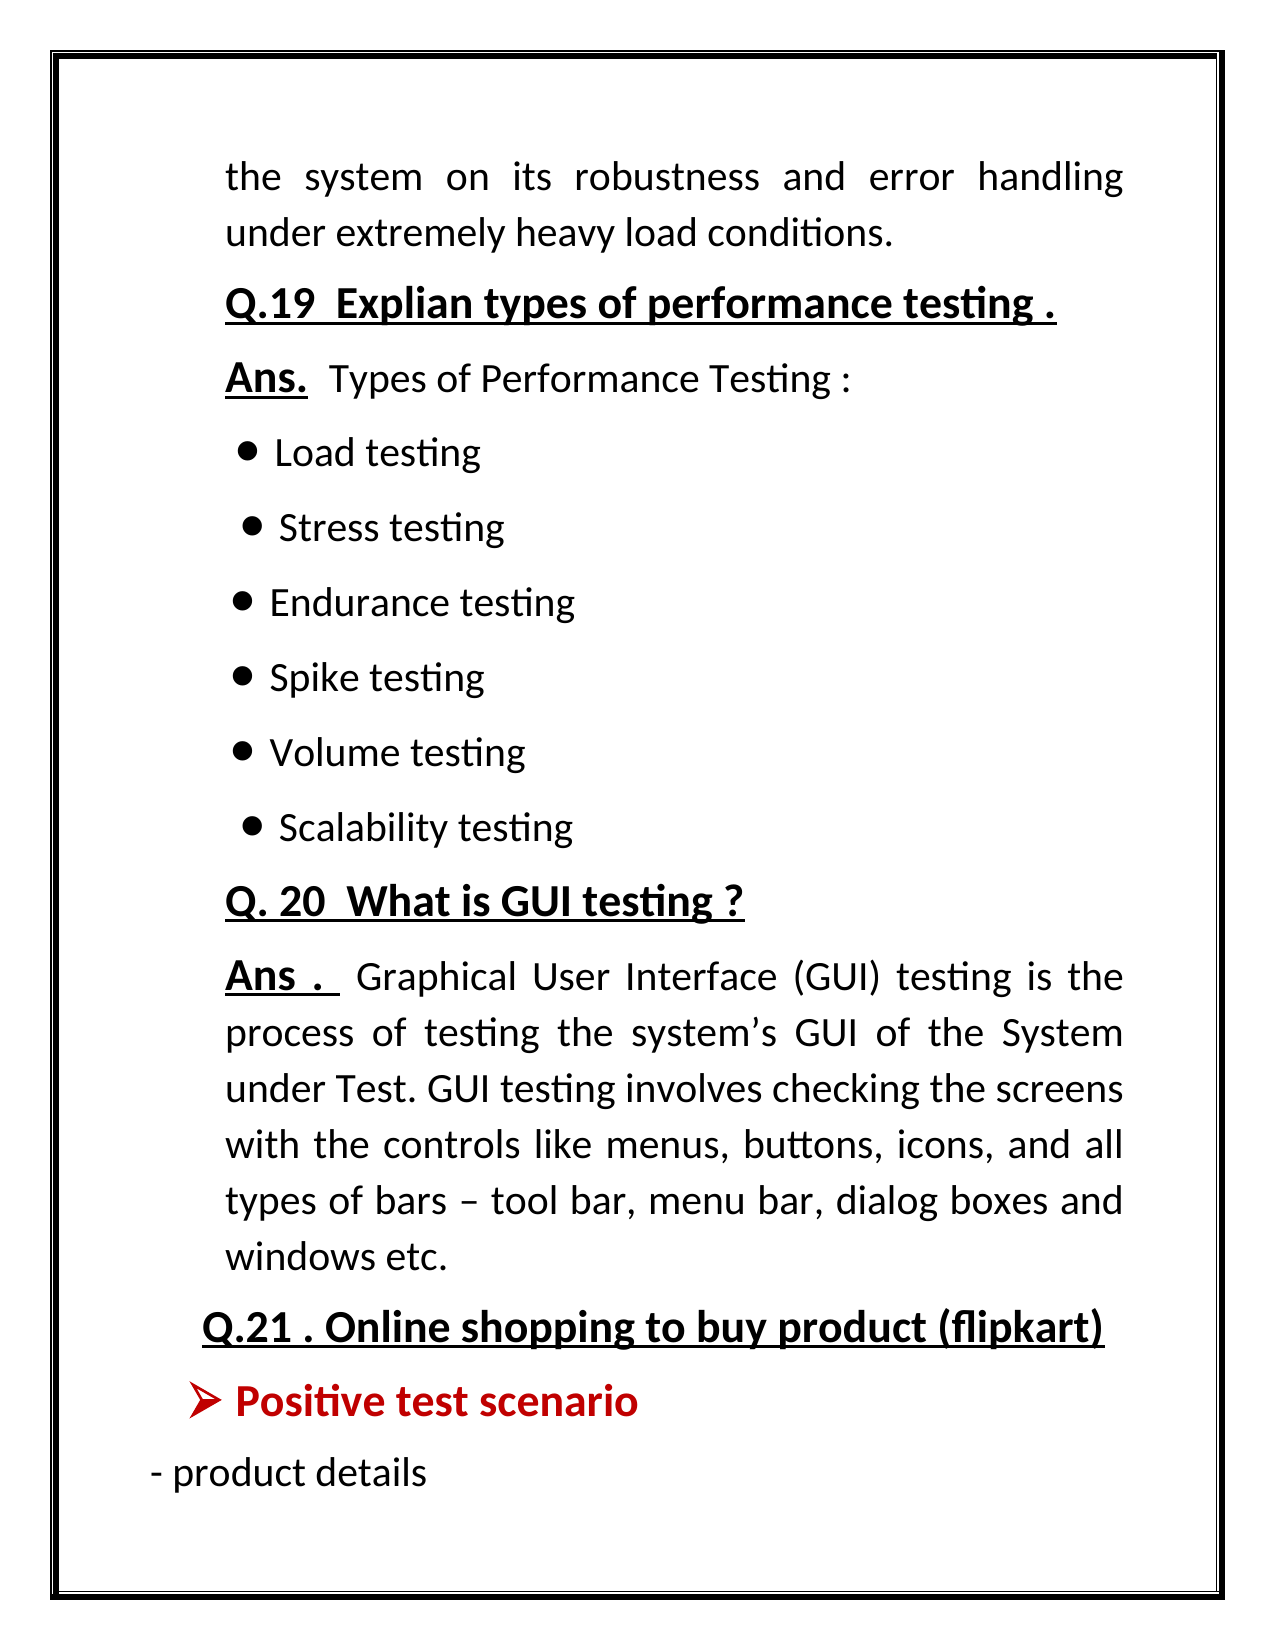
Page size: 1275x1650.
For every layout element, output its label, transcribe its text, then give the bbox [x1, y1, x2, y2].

text Q.21 . Online shopping to buy product (flipkart) [150, 1298, 1125, 1354]
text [225, 150, 1125, 257]
text ⚫ Volume testing [225, 722, 1125, 778]
text ⚫ Scalability testing [225, 797, 1125, 853]
text Ans . Graphical User Interface (GUI) testing is the process of testing the system’s GUI of the System under Test. GUI testing involves checking the screens with the controls like menus, buttons, icons, and all types of bars – tool bar, menu bar, dialog boxes and windows etc. [225, 945, 1125, 1281]
list Positive test scenario [187, 1372, 1125, 1428]
text - product details [150, 1446, 1125, 1497]
text Ans. Types of Performance Testing : [225, 348, 1125, 404]
text ⚫ Spike testing [225, 647, 1125, 703]
text ⚫ Load testing [225, 422, 1125, 479]
text ⚫ Stress testing [225, 497, 1125, 554]
text Q. 20 What is GUI testing ? [225, 871, 1125, 927]
text ⚫ Endurance testing [225, 572, 1125, 629]
text Q.19 Explian types of performance testing . [225, 274, 1125, 330]
